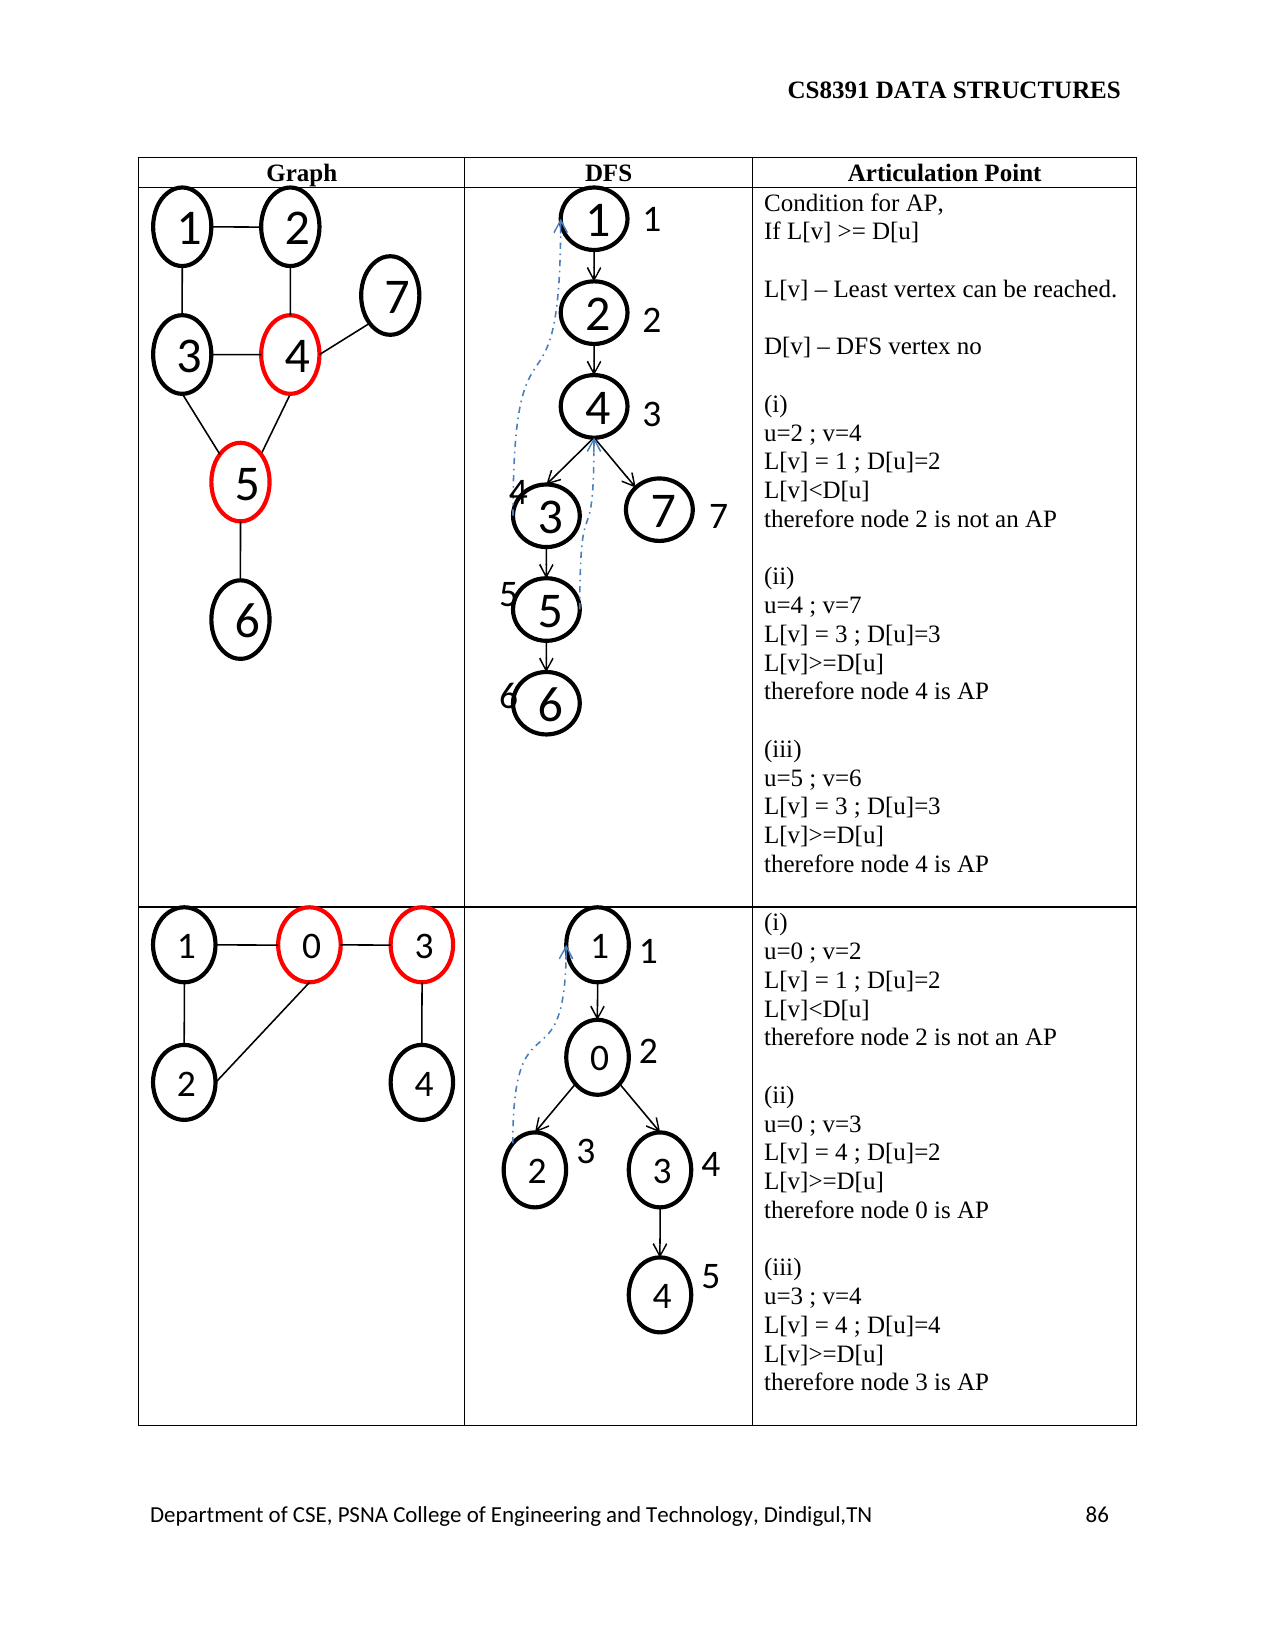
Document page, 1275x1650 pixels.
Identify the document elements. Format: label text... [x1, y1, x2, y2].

table_cell [465, 188, 752, 906]
table_cell [465, 908, 752, 1425]
table_header Articulation Point [753, 158, 1136, 187]
table_header DFS [465, 158, 752, 187]
table_header Graph [139, 158, 464, 187]
table_cell (i) u=0 ; v=2 L[v] = 1 ; D[u]=2 L[v]<D[u] therefore node 2 is not an AP (ii) u=0 ; v=3 L[v] = 4 ; D[u]=2 L[v]>=D[u] therefore node 0 is AP (iii) u=3 ; v=4 L[v] = 4 ; D[u]=4 L[v]>=D[u] therefore node 3 is AP [753, 908, 1136, 1425]
table_cell [139, 908, 464, 1425]
table_cell Condition for AP, If L[v] >= D[u] L[v] – Least vertex can be reached. D[v] – DFS vertex no (i) u=2 ; v=4 L[v] = 1 ; D[u]=2 L[v]<D[u] therefore node 2 is not an AP (ii) u=4 ; v=7 L[v] = 3 ; D[u]=3 L[v]>=D[u] therefore node 4 is AP (iii) u=5 ; v=6 L[v] = 3 ; D[u]=3 L[v]>=D[u] therefore node 4 is AP [753, 188, 1136, 906]
table_cell [139, 188, 464, 906]
